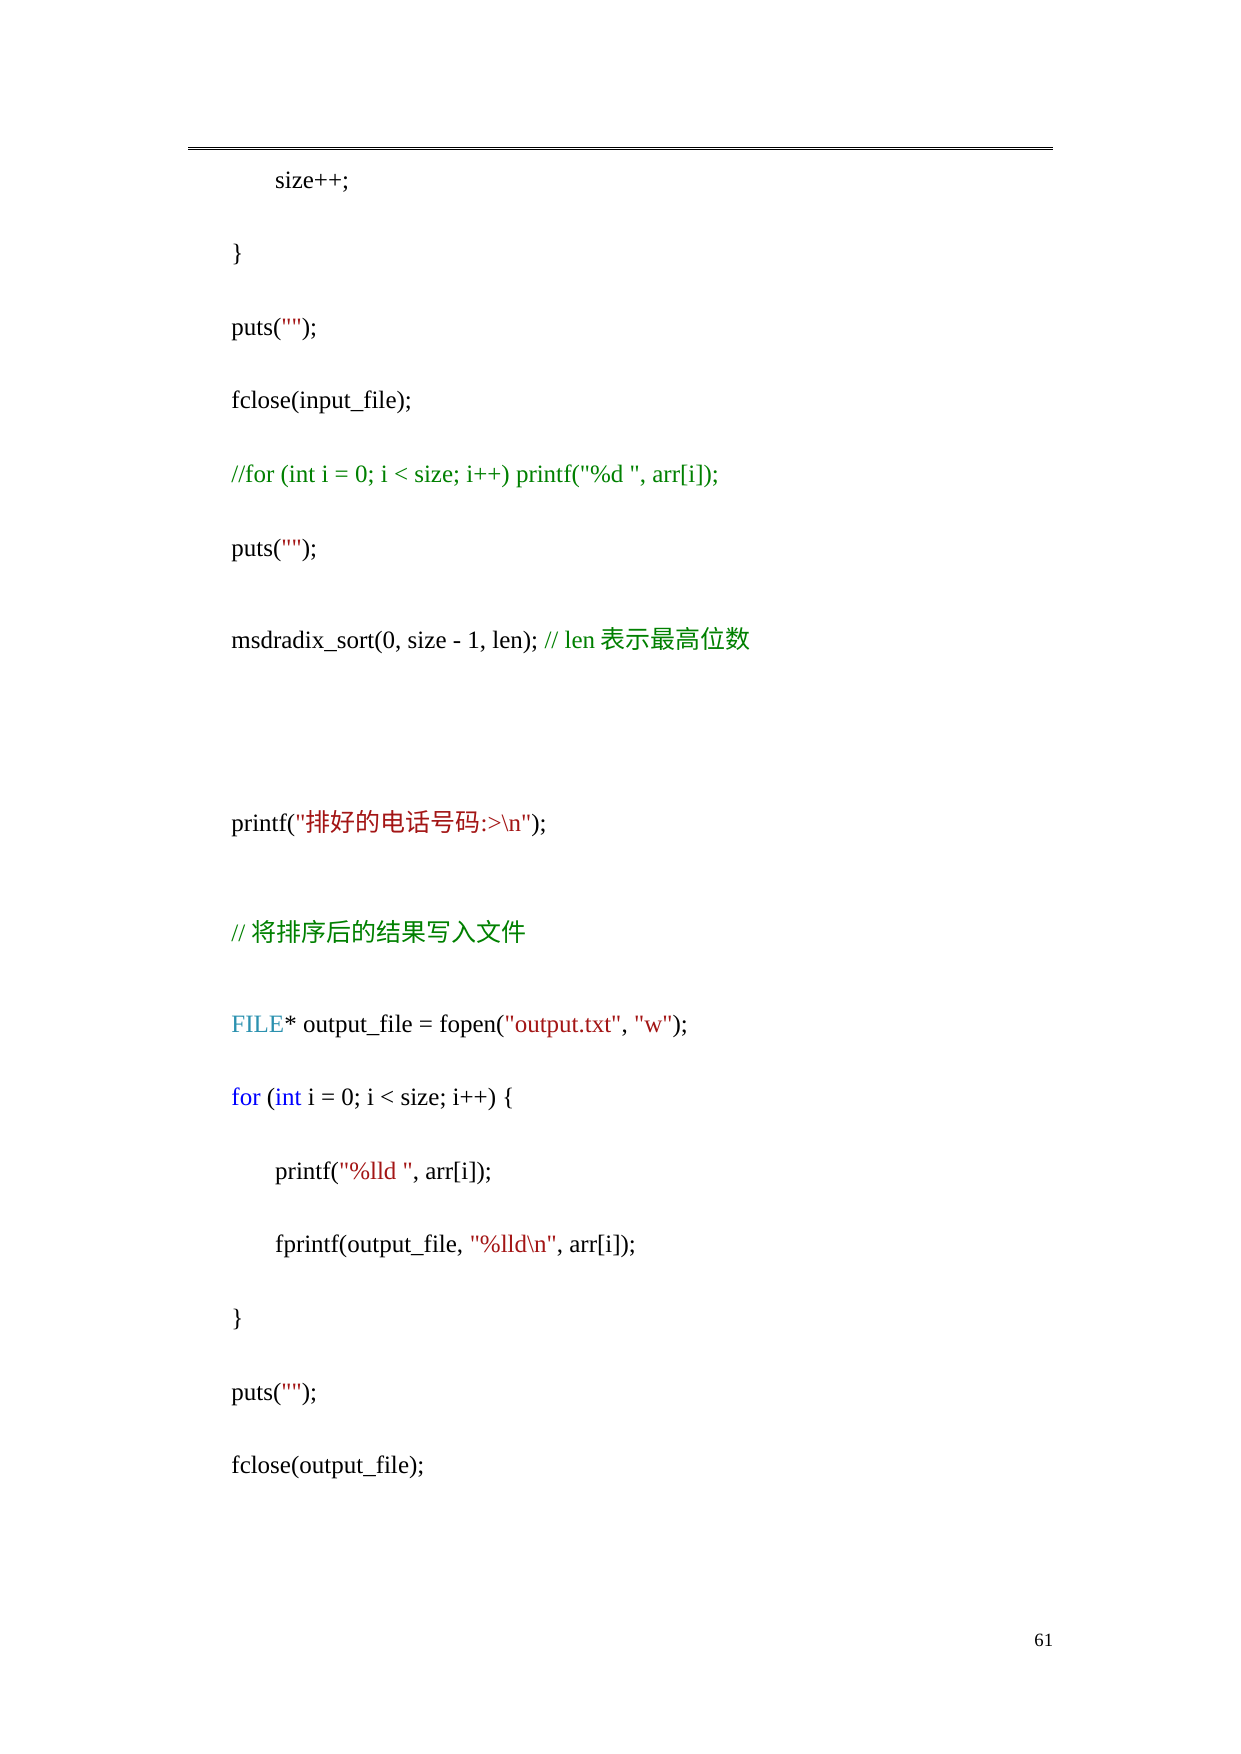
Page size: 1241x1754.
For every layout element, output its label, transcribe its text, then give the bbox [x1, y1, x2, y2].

text } [187, 1301, 1053, 1334]
text //for (int i = 0; i < size; i++) printf("%d ", arr[i]); [187, 457, 1053, 491]
text puts(""); [187, 1374, 1053, 1408]
text // 将排序后的结果写入文件 [187, 897, 1053, 964]
text size++; [187, 162, 1053, 196]
text fprintf(output_file, "%lld\n", arr[i]); [187, 1227, 1053, 1261]
text FILE* output_file = fopen("output.txt", "w"); [187, 1006, 1053, 1040]
text printf("排好的电话号码:>\n"); [187, 787, 1053, 855]
text printf("%lld ", arr[i]); [187, 1153, 1053, 1187]
text fclose(output_file); [187, 1448, 1053, 1482]
text } [187, 236, 1053, 270]
text fclose(input_file); [187, 383, 1053, 417]
text for (int i = 0; i < size; i++) { [187, 1080, 1053, 1114]
text msdradix_sort(0, size - 1, len); // len表⽰最⾼位数 [187, 604, 1053, 672]
text puts(""); [187, 309, 1053, 343]
text puts(""); [187, 530, 1053, 564]
